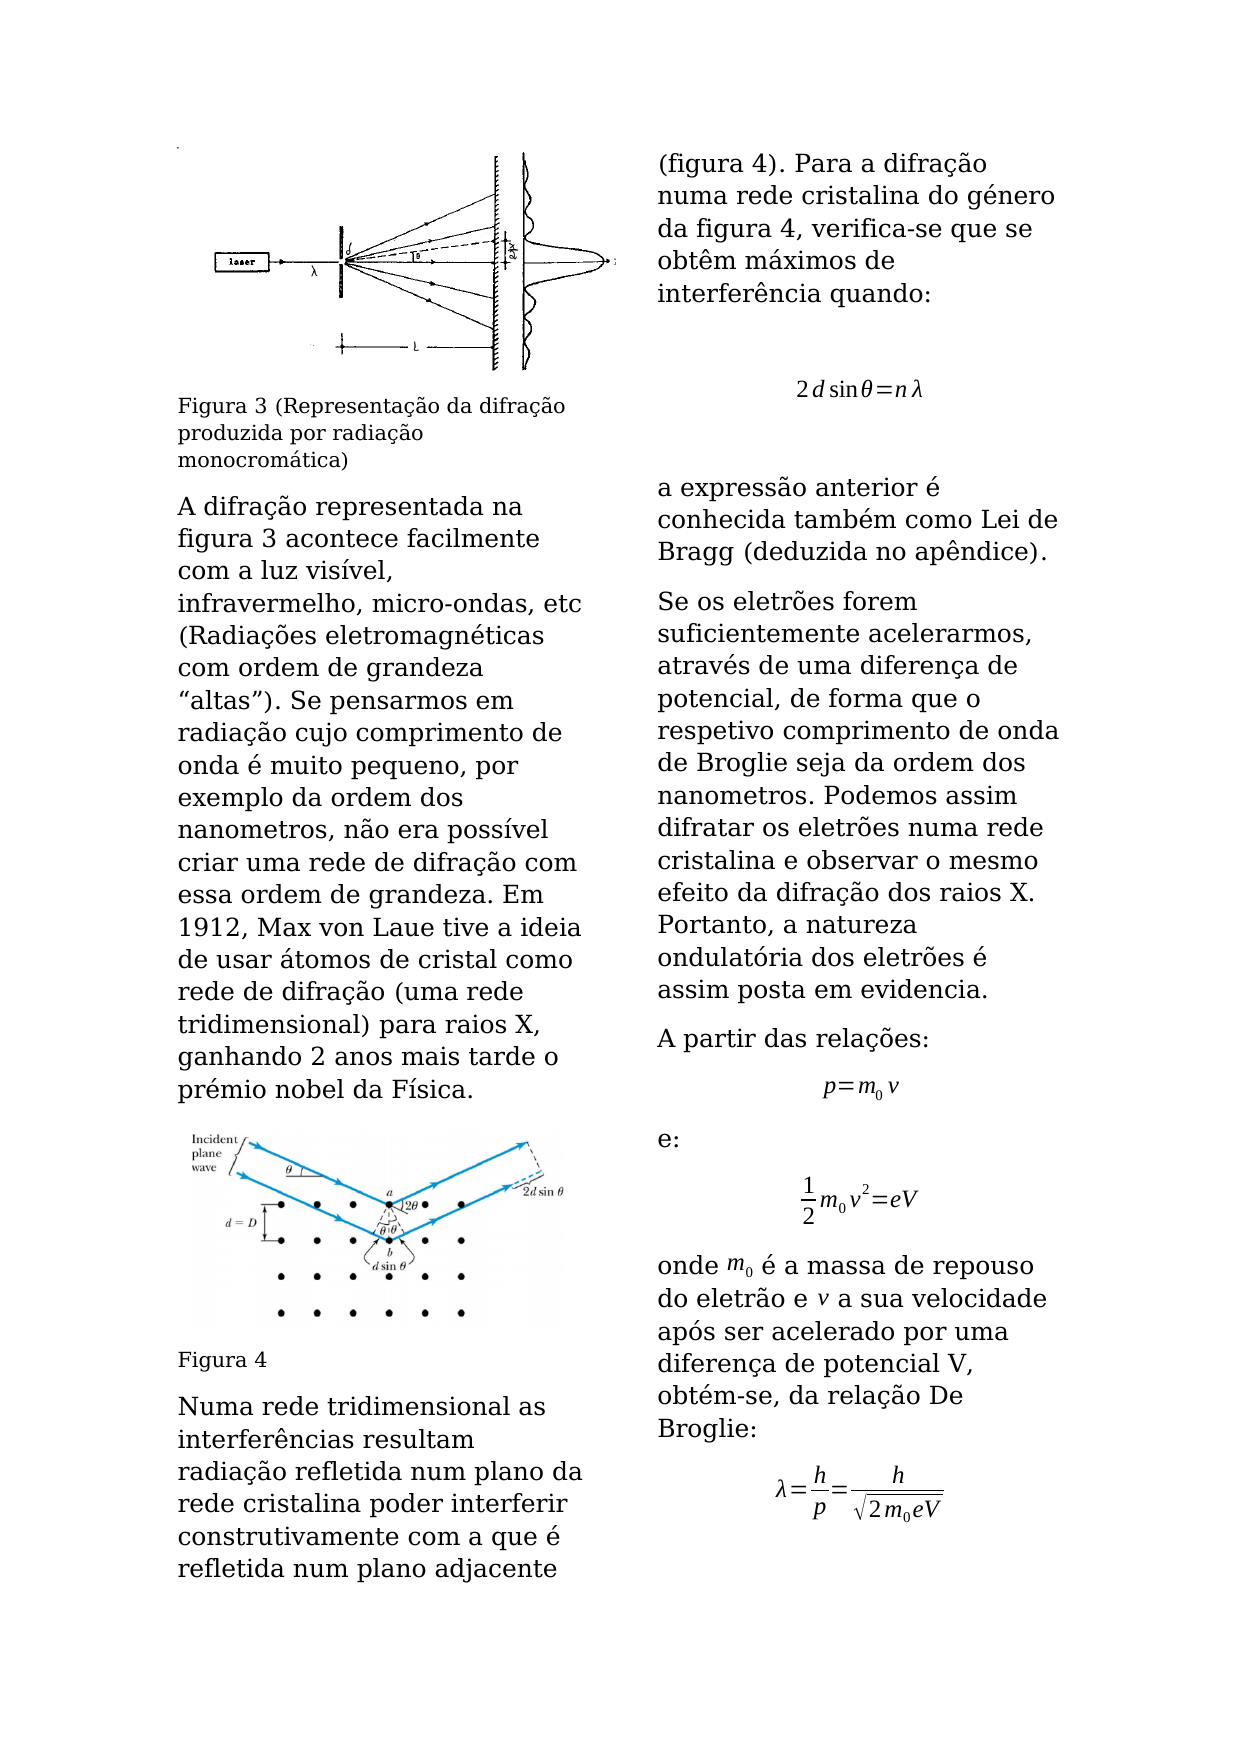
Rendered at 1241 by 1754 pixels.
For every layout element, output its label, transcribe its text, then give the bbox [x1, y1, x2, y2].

text Numa rede tridimensional as interferências resultam radiação refletida num plano da rede cristalina poder interferir construtivamente com a que é refletida num plano adjacente (figura 4). Para a difração numa rede cristalina do género da figura 4, verifica-se que se obtêm máximos de interferência quando: [657, 148, 1063, 307]
text Figura 3 (Representação da difração produzida por radiação monocromática) [177, 392, 583, 471]
text Figura 4 [177, 1347, 583, 1372]
text a expressão anterior é conhecida também como Lei de Bragg (deduzida no apêndice). [657, 471, 1063, 566]
text A difração representada na figura 3 acontece facilmente com a luz visível, infravermelho, micro-ondas, etc (Radiações eletromagnéticas com ordem de grandeza “altas”). Se pensarmos em radiação cujo comprimento de onda é muito pequeno, por exemplo da ordem dos nanometros, não era possível criar uma rede de difração com essa ordem de grandeza. Em 1912, Max von Laue tive a ideia de usar átomos de cristal como rede de difração (uma rede tridimensional) para raios X, ganhando 2 anos mais tarde o prémio nobel da Física. [177, 490, 583, 1103]
text Numa rede tridimensional as interferências resultam radiação refletida num plano da rede cristalina poder interferir construtivamente com a que é refletida num plano adjacente (figura 4). Para a difração numa rede cristalina do género da figura 4, verifica-se que se obtêm máximos de interferência quando: [177, 1391, 583, 1583]
text e: [657, 1122, 1063, 1152]
picture [177, 1122, 584, 1329]
text A partir das relações: [657, 1023, 1063, 1053]
text Se os eletrões forem suficientemente acelerarmos, através de uma diferença de potencial, de forma que o respetivo comprimento de onda de Broglie seja da ordem dos nanometros. Podemos assim difratar os eletrões numa rede cristalina e observar o mesmo efeito da difração dos raios X. Portanto, a natureza ondulatória dos eletrões é assim posta em evidencia. [657, 585, 1063, 1004]
text onde é a massa de repouso do eletrão e a sua velocidade após ser acelerado por uma diferença de potencial V, obtém-se, da relação De Broglie: [657, 1249, 1063, 1442]
picture [177, 147, 620, 374]
